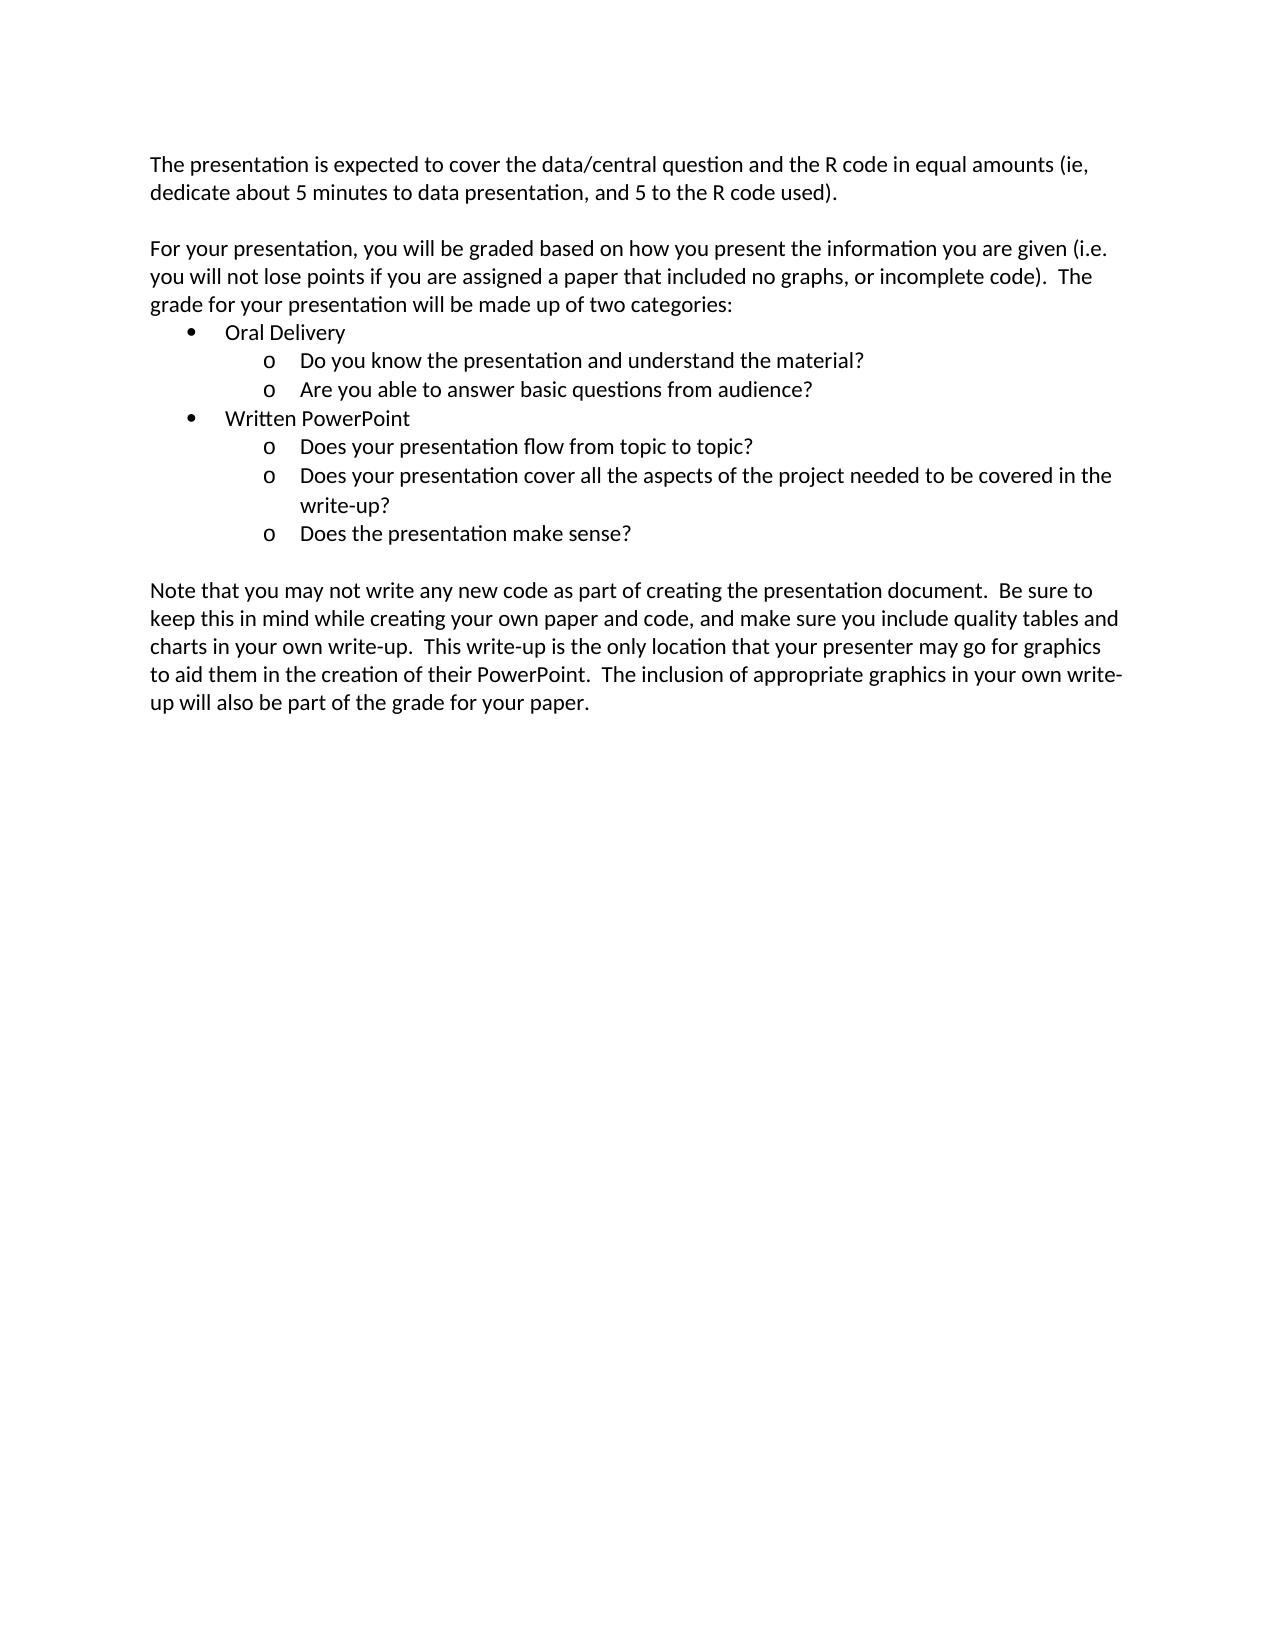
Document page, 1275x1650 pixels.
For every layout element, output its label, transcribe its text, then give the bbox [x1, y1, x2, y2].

list Are you able to answer basic questions from audience? [262, 375, 1125, 404]
list Does your presentation flow from topic to topic? [262, 432, 1125, 462]
text For your presentation, you will be graded based on how you present the information you are given (i.e. you will not lose points if you are assigned a paper that included no graphs, or incomplete code). The grade for your presentation will be made up of two categories: [150, 234, 1125, 318]
list Oral Delivery [187, 318, 1125, 346]
list Do you know the presentation and understand the material? [262, 346, 1125, 375]
list Written PowerPoint [187, 404, 1125, 432]
list Does your presentation cover all the aspects of the project needed to be covered in the write-up? [262, 462, 1125, 519]
list Does the presentation make sense? [262, 519, 1125, 548]
text Note that you may not write any new code as part of creating the presentation document. Be sure to keep this in mind while creating your own paper and code, and make sure you include quality tables and charts in your own write-up. This write-up is the only location that your presenter may go for graphics to aid them in the creation of their PowerPoint. The inclusion of appropriate graphics in your own write-up will also be part of the grade for your paper. [150, 576, 1125, 716]
